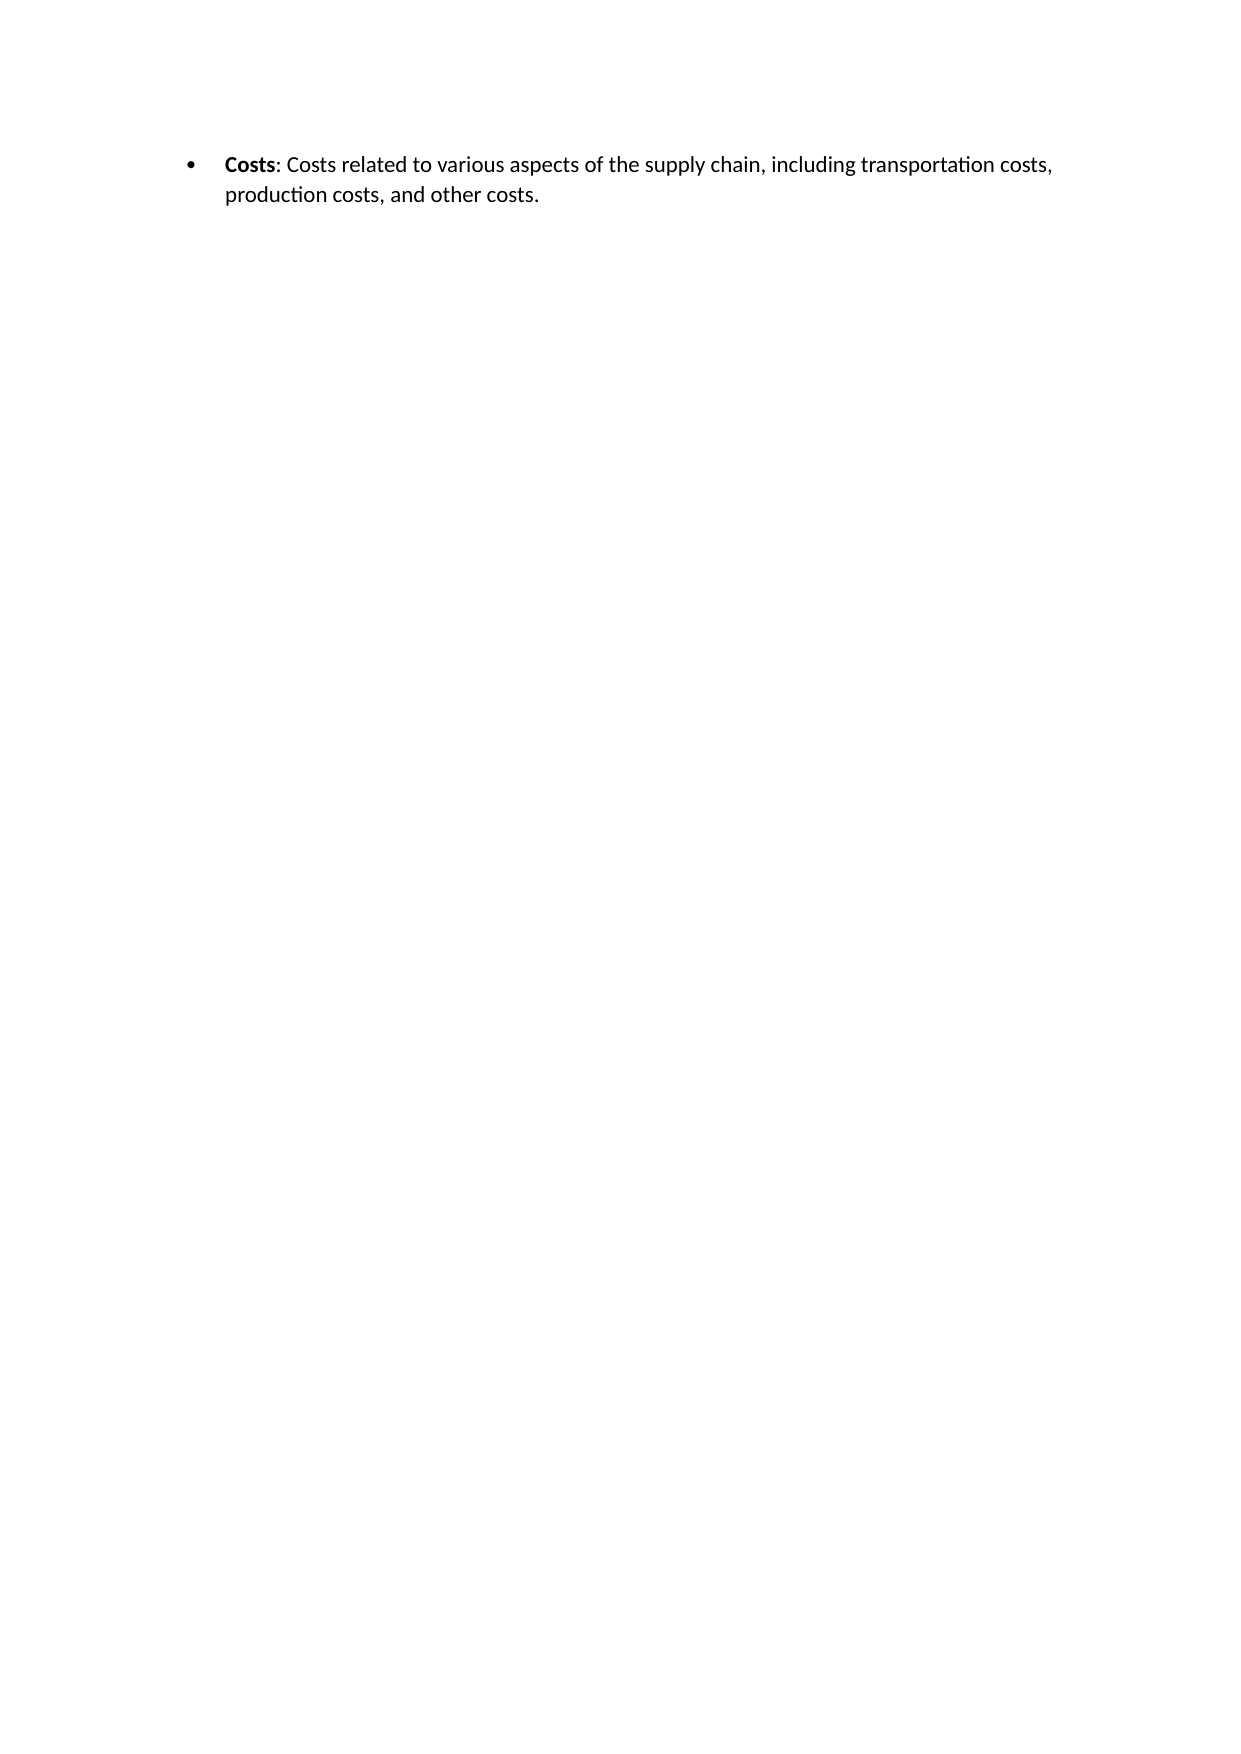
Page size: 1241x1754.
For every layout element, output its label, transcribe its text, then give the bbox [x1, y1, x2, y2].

list Costs: Costs related to various aspects of the supply chain, including transportation costs, production costs, and other costs. [187, 150, 1090, 208]
